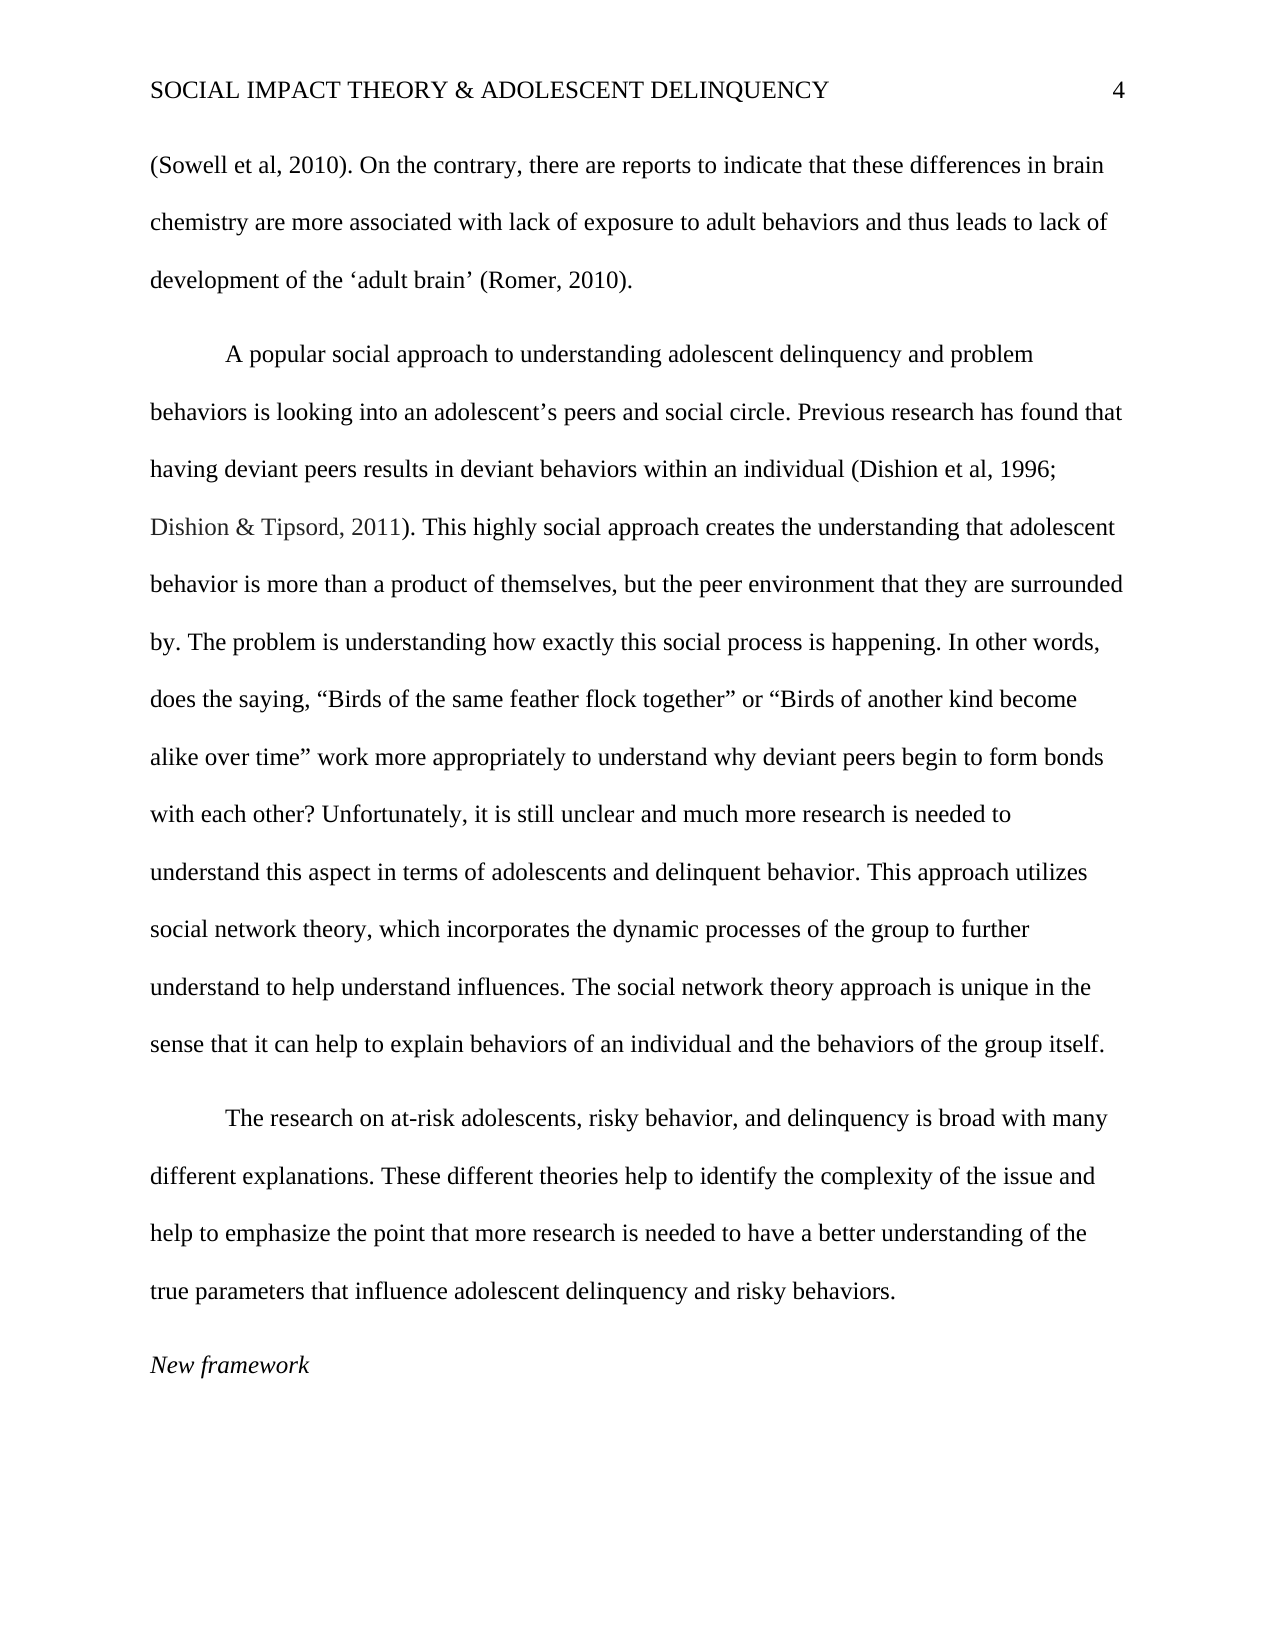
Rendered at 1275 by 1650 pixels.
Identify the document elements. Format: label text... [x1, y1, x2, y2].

text New framework [150, 1350, 1125, 1379]
text The research on at-risk adolescents, risky behavior, and delinquency is broad with many different explanations. These different theories help to identify the complexity of the issue and help to emphasize the point that more research is needed to have a better understanding of the true parameters that influence adolescent delinquency and risky behaviors. [150, 1103, 1125, 1304]
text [150, 150, 1125, 294]
text A popular social approach to understanding adolescent delinquency and problem behaviors is looking into an adolescent’s peers and social circle. Previous research has found that having deviant peers results in deviant behaviors within an individual (Dishion et al, 1996; Dishion & Tipsord, 2011). This highly social approach creates the understanding that adolescent behavior is more than a product of themselves, but the peer environment that they are surrounded by. The problem is understanding how exactly this social process is happening. In other words, does the saying, “Birds of the same feather flock together” or “Birds of another kind become alike over time” work more appropriately to understand why deviant peers begin to form bonds with each other? Unfortunately, it is still unclear and much more research is needed to understand this aspect in terms of adolescents and delinquent behavior. This approach utilizes social network theory, which incorporates the dynamic processes of the group to further understand to help understand influences. The social network theory approach is unique in the sense that it can help to explain behaviors of an individual and the behaviors of the group itself. [150, 339, 1125, 1058]
